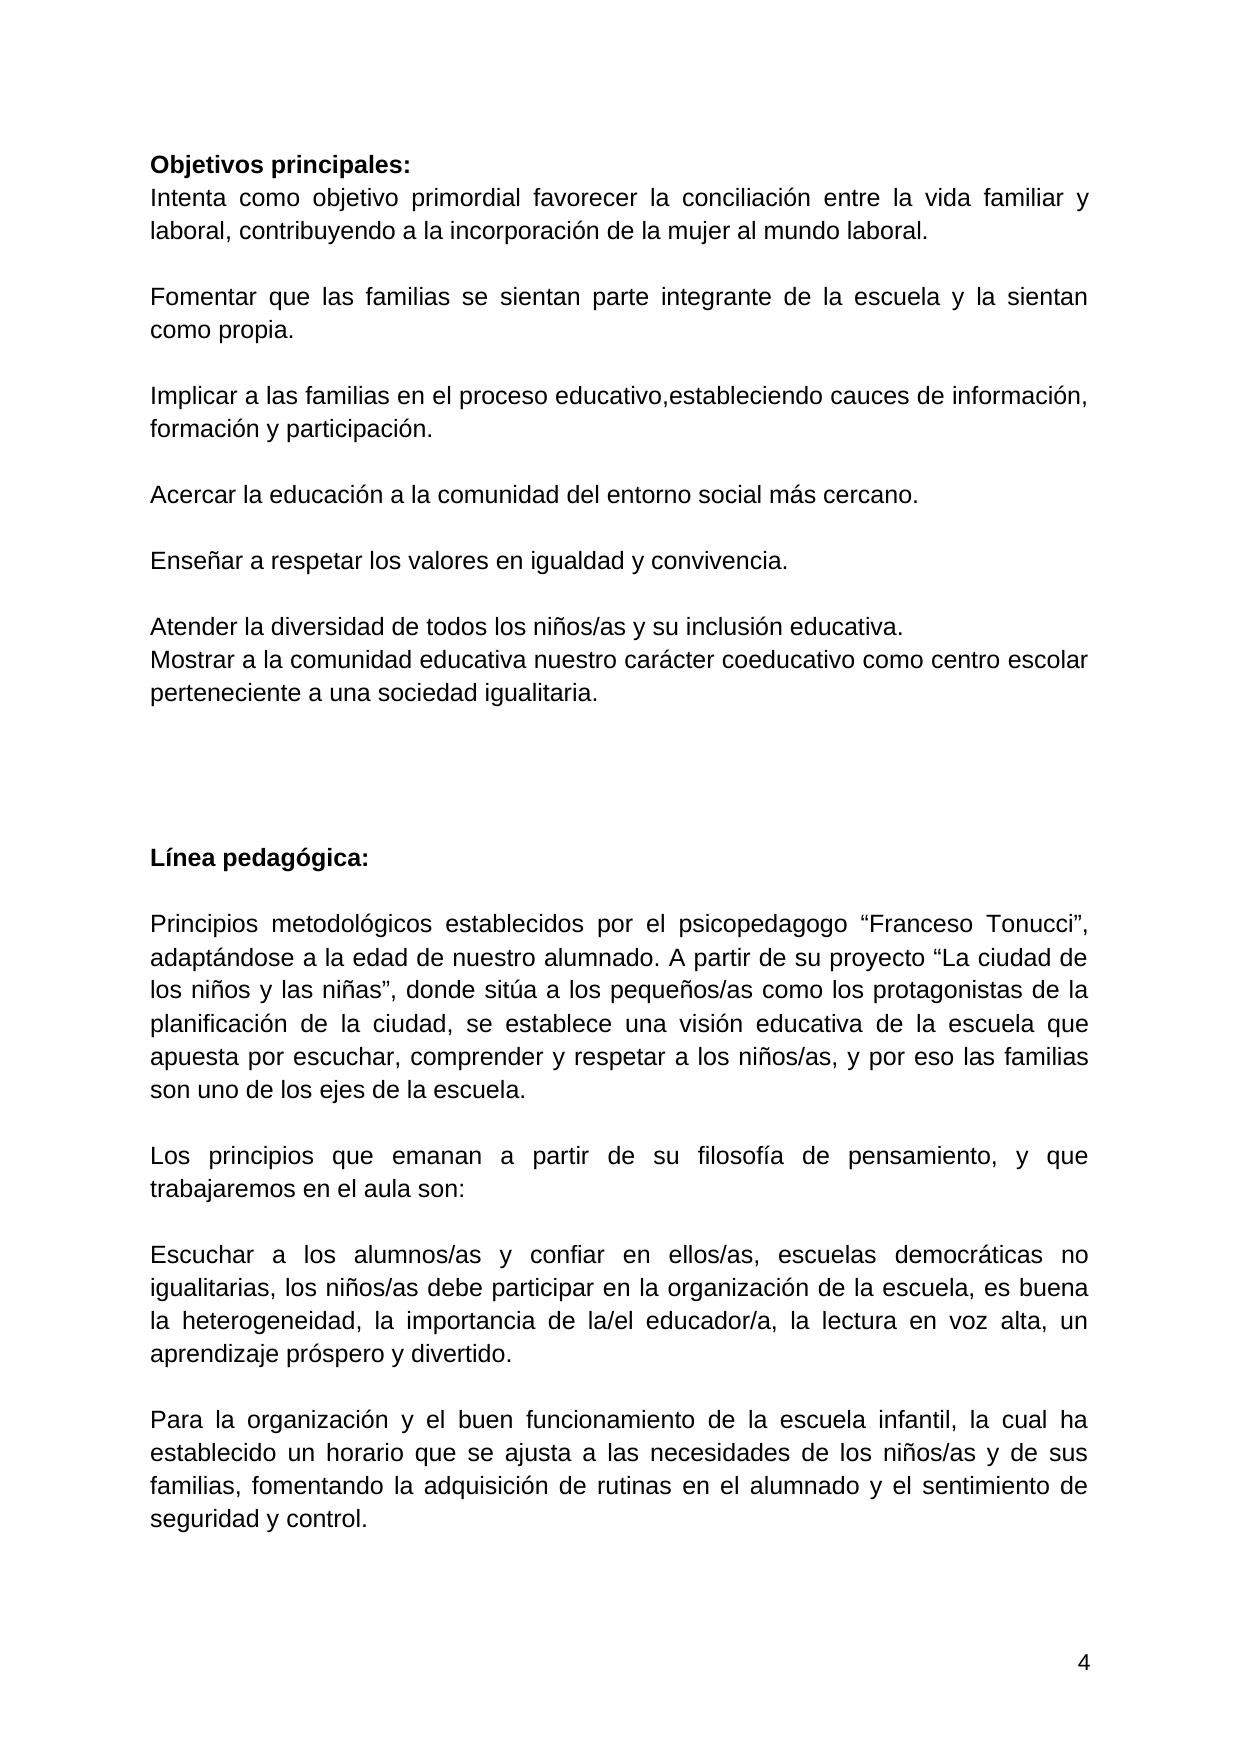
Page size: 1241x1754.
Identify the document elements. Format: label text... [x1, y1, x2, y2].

text Acercar la educación a la comunidad del entorno social más cercano. [150, 480, 1090, 509]
text Mostrar a la comunidad educativa nuestro carácter coeducativo como centro escolar perteneciente a una sociedad igualitaria. [150, 645, 1090, 707]
text Los principios que emanan a partir de su filosofía de pensamiento, y que trabajaremos en el aula son: [150, 1141, 1090, 1202]
text Enseñar a respetar los valores en igualdad y convivencia. [150, 546, 1090, 575]
text Línea pedagógica: [150, 843, 1090, 872]
text Escuchar a los alumnos/as y confiar en ellos/as, escuelas democráticas no igualitarias, los niños/as debe participar en la organización de la escuela, es buena la heterogeneidad, la importancia de la/el educador/a, la lectura en voz alta, un aprendizaje próspero y divertido. [150, 1240, 1090, 1367]
text Objetivos principales: [150, 150, 1090, 179]
text Implicar a las familias en el proceso educativo,estableciendo cauces de información, formación y participación. [150, 381, 1090, 443]
text Intenta como objetivo primordial favorecer la conciliación entre la vida familiar y laboral, contribuyendo a la incorporación de la mujer al mundo laboral. [150, 183, 1090, 245]
text Principios metodológicos establecidos por el psicopedagogo “Franceso Tonucci”, adaptándose a la edad de nuestro alumnado. A partir de su proyecto “La ciudad de los niños y las niñas”, donde sitúa a los pequeños/as como los protagonistas de la planificación de la ciudad, se establece una visión educativa de la escuela que apuesta por escuchar, comprender y respetar a los niños/as, y por eso las familias son uno de los ejes de la escuela. [150, 909, 1090, 1103]
text Atender la diversidad de todos los niños/as y su inclusión educativa. [150, 612, 1090, 641]
text Fomentar que las familias se sientan parte integrante de la escuela y la sientan como propia. [150, 282, 1090, 344]
text Para la organización y el buen funcionamiento de la escuela infantil, la cual ha establecido un horario que se ajusta a las necesidades de los niños/as y de sus familias, fomentando la adquisición de rutinas en el alumnado y el sentimiento de seguridad y control. [150, 1405, 1090, 1533]
